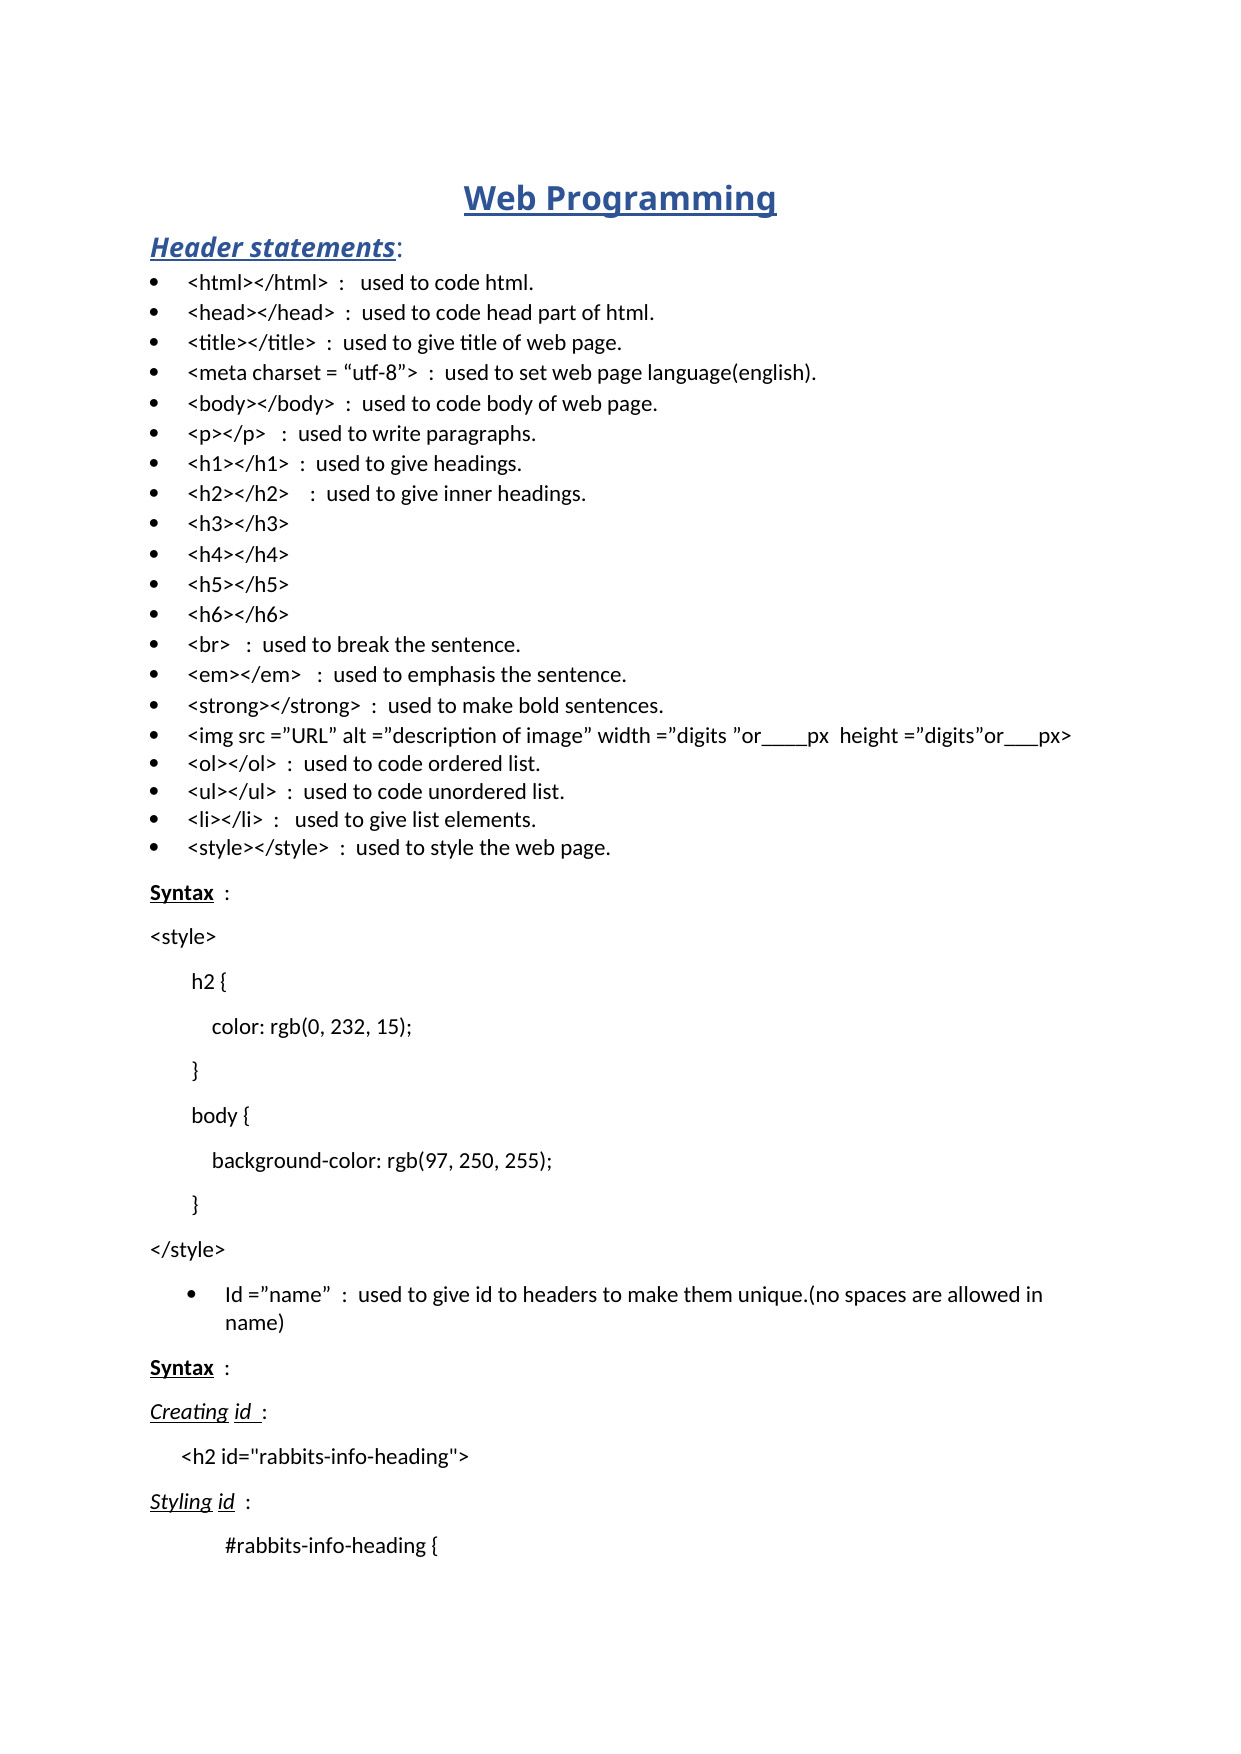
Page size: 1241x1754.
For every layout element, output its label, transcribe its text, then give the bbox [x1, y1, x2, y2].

text Creating id : [150, 1397, 1090, 1425]
list <html></html> : used to code html. [150, 268, 1090, 296]
subtitle Web Programming [150, 175, 1090, 220]
list <img src =”URL” alt =”description of image” width =”digits ”or____px height =”digits”or___px> [150, 721, 1090, 749]
list <em></em> : used to emphasis the sentence. [150, 661, 1090, 689]
list <p></p> : used to write paragraphs. [150, 419, 1090, 447]
list <head></head> : used to code head part of html. [150, 298, 1090, 326]
text h2 { [150, 967, 1090, 995]
subtitle Header statements: [150, 228, 1090, 265]
list <h6></h6> [150, 600, 1090, 628]
list <li></li> : used to give list elements. [150, 805, 1090, 833]
text </style> [150, 1235, 1090, 1263]
text Syntax : [150, 878, 1090, 906]
list <style></style> : used to style the web page. [150, 833, 1090, 861]
text <h2 id="rabbits-info-heading"> [150, 1442, 1090, 1470]
text #rabbits-info-heading { [150, 1531, 1090, 1559]
text } [150, 1057, 1090, 1084]
list <h2></h2> : used to give inner headings. [150, 479, 1090, 507]
text color: rgb(0, 232, 15); [150, 1012, 1090, 1040]
list <meta charset = “utf-8”> : used to set web page language(english). [150, 358, 1090, 387]
list Id =”name” : used to give id to headers to make them unique.(no spaces are allowed in name) [187, 1280, 1090, 1336]
list <h1></h1> : used to give headings. [150, 449, 1090, 477]
list <h4></h4> [150, 540, 1090, 568]
text body { [150, 1101, 1090, 1129]
list <br> : used to break the sentence. [150, 630, 1090, 658]
list <ol></ol> : used to code ordered list. [150, 749, 1090, 777]
text <style> [150, 922, 1090, 951]
list <h5></h5> [150, 570, 1090, 598]
text Syntax : [150, 1353, 1090, 1381]
list <h3></h3> [150, 509, 1090, 538]
list <ul></ul> : used to code unordered list. [150, 777, 1090, 805]
text Styling id : [150, 1487, 1090, 1515]
text } [150, 1191, 1090, 1219]
list <strong></strong> : used to make bold sentences. [150, 691, 1090, 719]
list <body></body> : used to code body of web page. [150, 389, 1090, 417]
list <title></title> : used to give title of web page. [150, 328, 1090, 356]
text background-color: rgb(97, 250, 255); [150, 1146, 1090, 1174]
